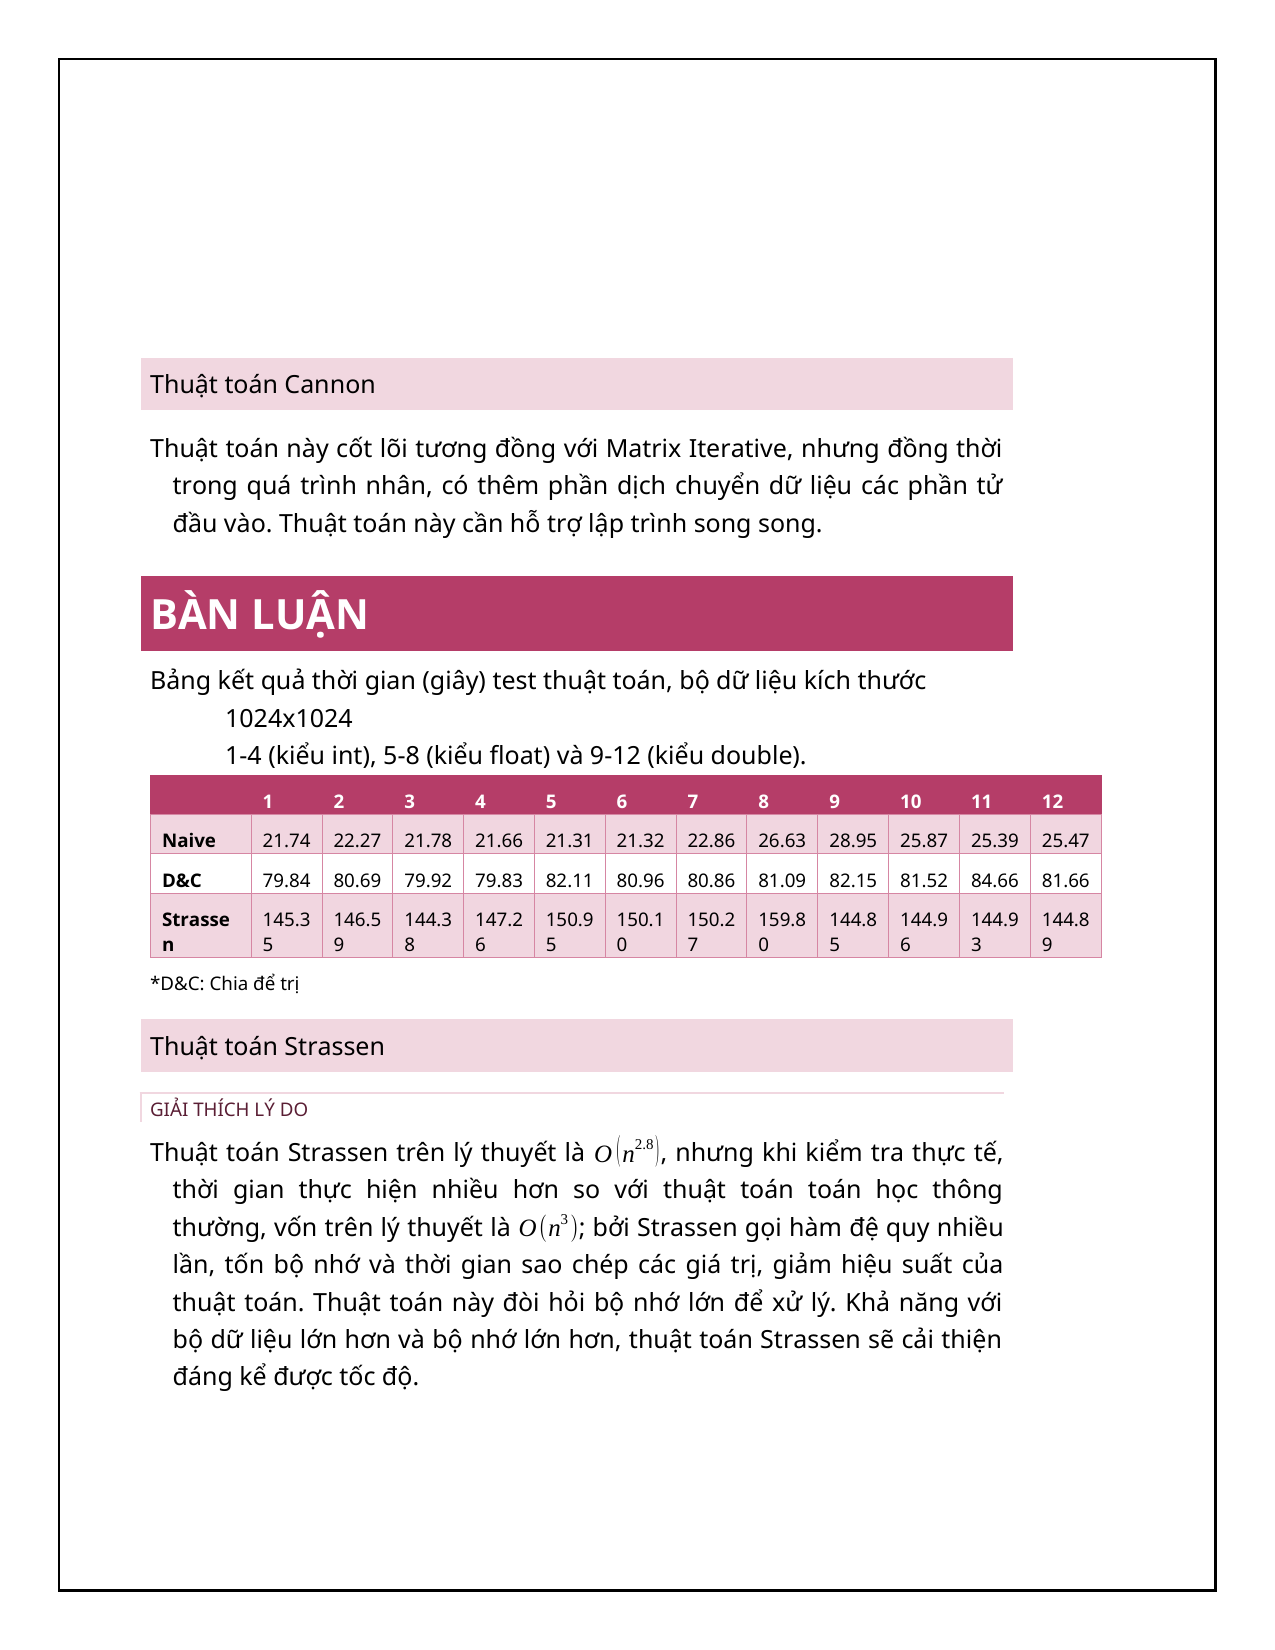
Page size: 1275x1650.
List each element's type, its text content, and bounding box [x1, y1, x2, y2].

table_header [151, 776, 251, 814]
table_cell 144.85 [818, 894, 888, 957]
table_header 12 [1031, 776, 1101, 814]
table_header 2 [323, 776, 392, 814]
table_header 3 [393, 776, 463, 814]
table_cell 144.96 [889, 894, 959, 957]
table_cell 21.66 [464, 815, 534, 853]
table_cell 21.31 [535, 815, 605, 853]
table_cell 147.26 [464, 894, 534, 957]
table_cell D&C [151, 854, 251, 892]
table_cell 26.63 [747, 815, 817, 853]
text Bảng kết quả thời gian (giây) test thuật toán, bộ dữ liệu kích thước 1024x1024 1-4 (kiểu int), 5-8 (kiểu float) và 9-12 (kiểu double). [150, 663, 1004, 772]
table_cell Strassen [151, 894, 251, 957]
table_cell 81.52 [889, 854, 959, 892]
subtitle Thuật toán Cannon [142, 359, 1012, 409]
table_cell 84.66 [960, 854, 1030, 892]
subtitle GIẢI THÍCH LÝ DO [142, 1094, 1004, 1122]
table_header 7 [677, 776, 746, 814]
table_cell 80.96 [606, 854, 676, 892]
table_cell 150.95 [535, 894, 605, 957]
table_cell 81.66 [1031, 854, 1101, 892]
table_cell 22.27 [323, 815, 392, 853]
table_cell 82.11 [535, 854, 605, 892]
table_cell Naive [151, 815, 251, 853]
table_cell 80.86 [677, 854, 746, 892]
table_header 1 [252, 776, 322, 814]
table_cell 79.92 [393, 854, 463, 892]
list Thuật toán Strassen trên lý thuyết là , nhưng khi kiểm tra thực tế, thời gian thực hiện nhiều hơn so với thuật toán toán học thông thường, vốn trên lý thuyết là ; bởi Strassen gọi hàm đệ quy nhiều lần, tốn bộ nhớ và thời gian sao chép các giá trị, giảm hiệu suất của thuật toán. Thuật toán này đòi hỏi bộ nhớ lớn để xử lý. Khả năng với bộ dữ liệu lớn hơn và bộ nhớ lớn hơn, thuật toán Strassen sẽ cải thiện đáng kể được tốc độ. [150, 1134, 1004, 1393]
table_cell 81.09 [747, 854, 817, 892]
table_cell 146.59 [323, 894, 392, 957]
table_cell 22.86 [677, 815, 746, 853]
table_cell 21.74 [252, 815, 322, 853]
table_header 6 [606, 776, 676, 814]
table_cell 82.15 [818, 854, 888, 892]
table_cell 25.47 [1031, 815, 1101, 853]
table_cell 150.10 [606, 894, 676, 957]
table_header 4 [464, 776, 534, 814]
table_cell 21.78 [393, 815, 463, 853]
table_cell 79.83 [464, 854, 534, 892]
table_cell 159.80 [747, 894, 817, 957]
table_cell 79.84 [252, 854, 322, 892]
table_cell 80.69 [323, 854, 392, 892]
table_header 10 [889, 776, 959, 814]
table_cell 150.27 [677, 894, 746, 957]
table_cell 21.32 [606, 815, 676, 853]
table_cell 144.89 [1031, 894, 1101, 957]
table_header 9 [818, 776, 888, 814]
table_header 8 [747, 776, 817, 814]
table_cell 144.93 [960, 894, 1030, 957]
text *D&C: Chia để trị [150, 971, 1004, 996]
table_cell 25.39 [960, 815, 1030, 853]
table_cell 144.38 [393, 894, 463, 957]
table_header 11 [960, 776, 1030, 814]
list Thuật toán này cốt lõi tương đồng với Matrix Iterative, nhưng đồng thời trong quá trình nhân, có thêm phần dịch chuyển dữ liệu các phần tử đầu vào. Thuật toán này cần hỗ trợ lập trình song song. [150, 431, 1004, 539]
table_cell 25.87 [889, 815, 959, 853]
table_cell 145.35 [252, 894, 322, 957]
subtitle Thuật toán Strassen [142, 1020, 1012, 1071]
subtitle BÀN LUẬN [142, 577, 1012, 650]
table_cell 28.95 [818, 815, 888, 853]
table_header 5 [535, 776, 605, 814]
